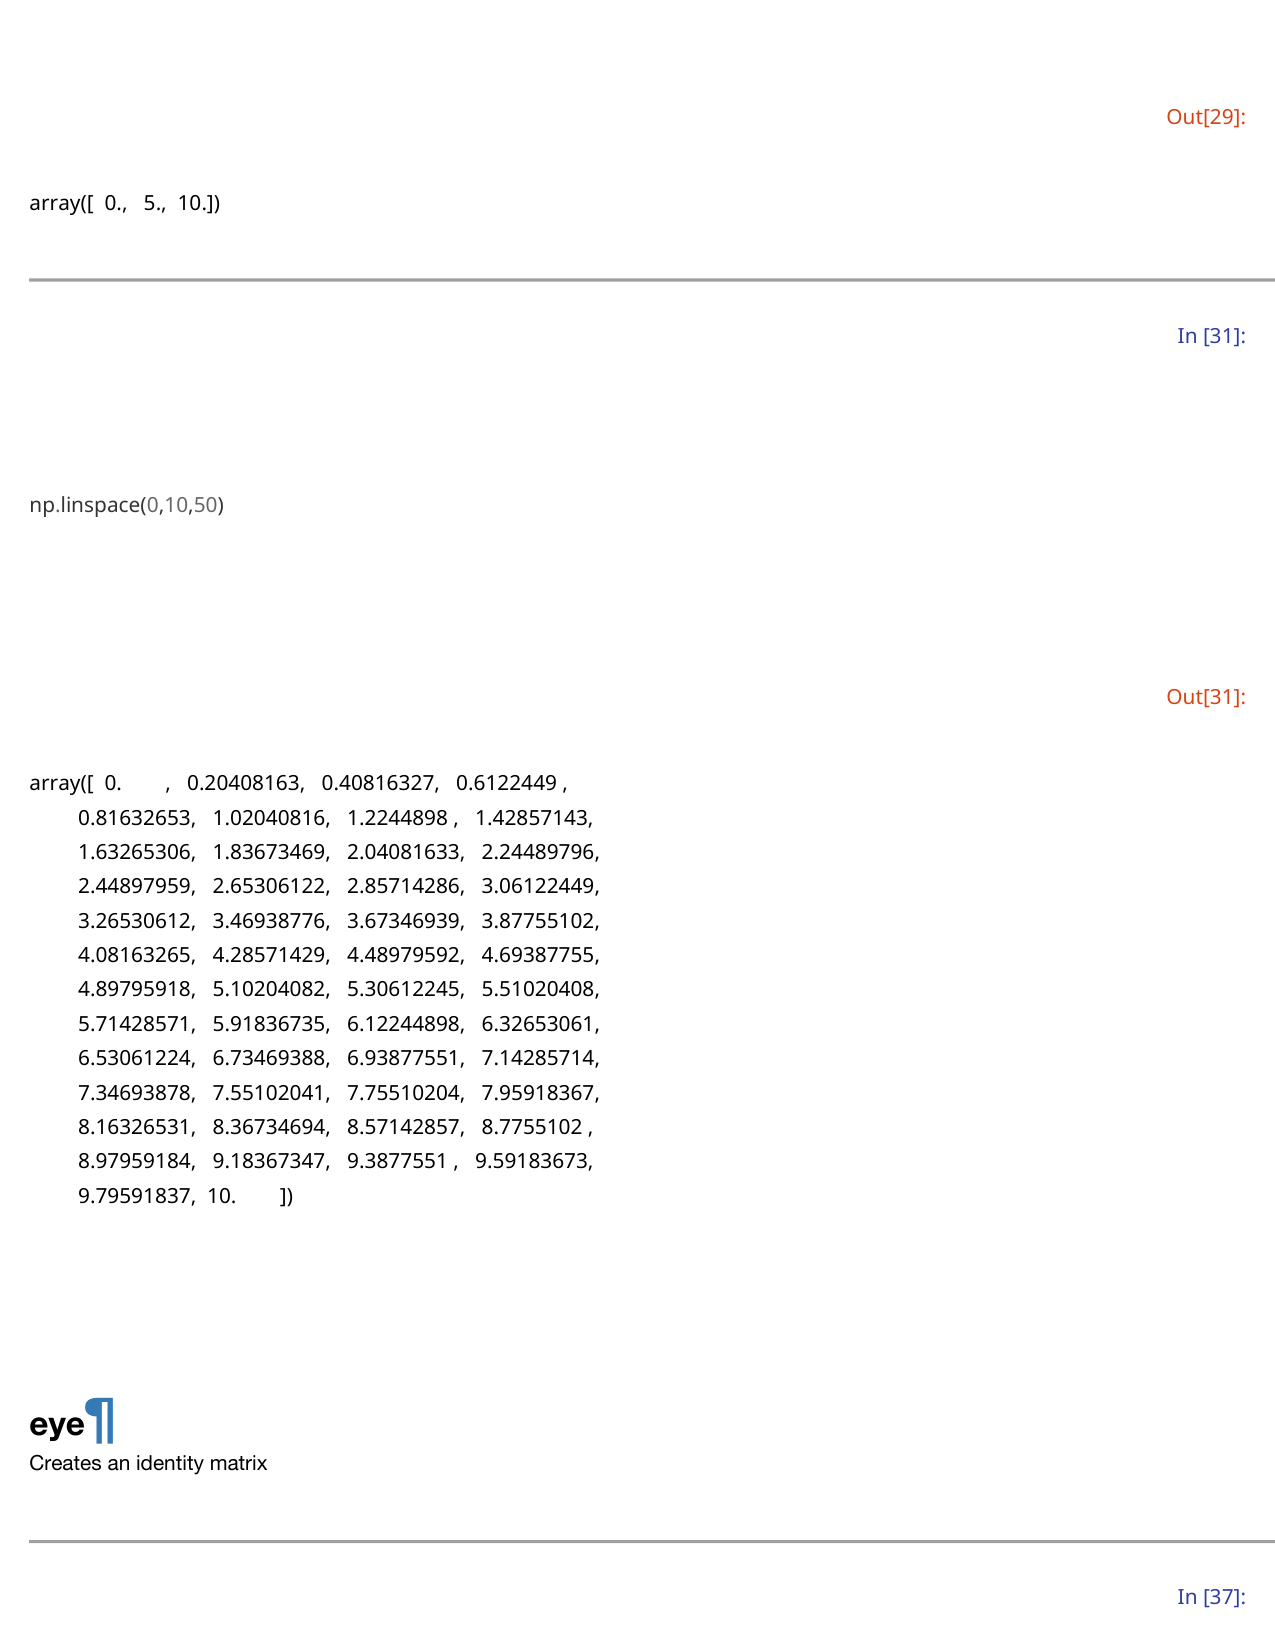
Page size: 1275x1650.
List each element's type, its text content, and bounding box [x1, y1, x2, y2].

text array([ 0. , 0.20408163, 0.40816327, 0.6122449 , 0.81632653, 1.02040816, 1.2244898 , 1.42857143, 1.63265306, 1.83673469, 2.04081633, 2.24489796, 2.44897959, 2.65306122, 2.85714286, 3.06122449, 3.26530612, 3.46938776, 3.67346939, 3.87755102, 4.08163265, 4.28571429, 4.48979592, 4.69387755, 4.89795918, 5.10204082, 5.30612245, 5.51020408, 5.71428571, 5.91836735, 6.12244898, 6.32653061, 6.53061224, 6.73469388, 6.93877551, 7.14285714, 7.34693878, 7.55102041, 7.75510204, 7.95918367, 8.16326531, 8.36734694, 8.57142857, 8.7755102 , 8.97959184, 9.18367347, 9.3877551 , 9.59183673, 9.79591837, 10. ]) [29, 768, 1246, 1209]
text Out[31]: [29, 682, 1246, 710]
text In [31]: [29, 321, 1246, 349]
text np.linspace(0,10,50) [29, 490, 1246, 547]
text In [37]: [29, 1582, 1246, 1611]
text Creates an identity matrix [29, 1450, 1244, 1476]
text Out[29]: [29, 102, 1246, 130]
text eye¶ [29, 1384, 1244, 1450]
text array([ 0., 5., 10.]) [29, 188, 1246, 217]
